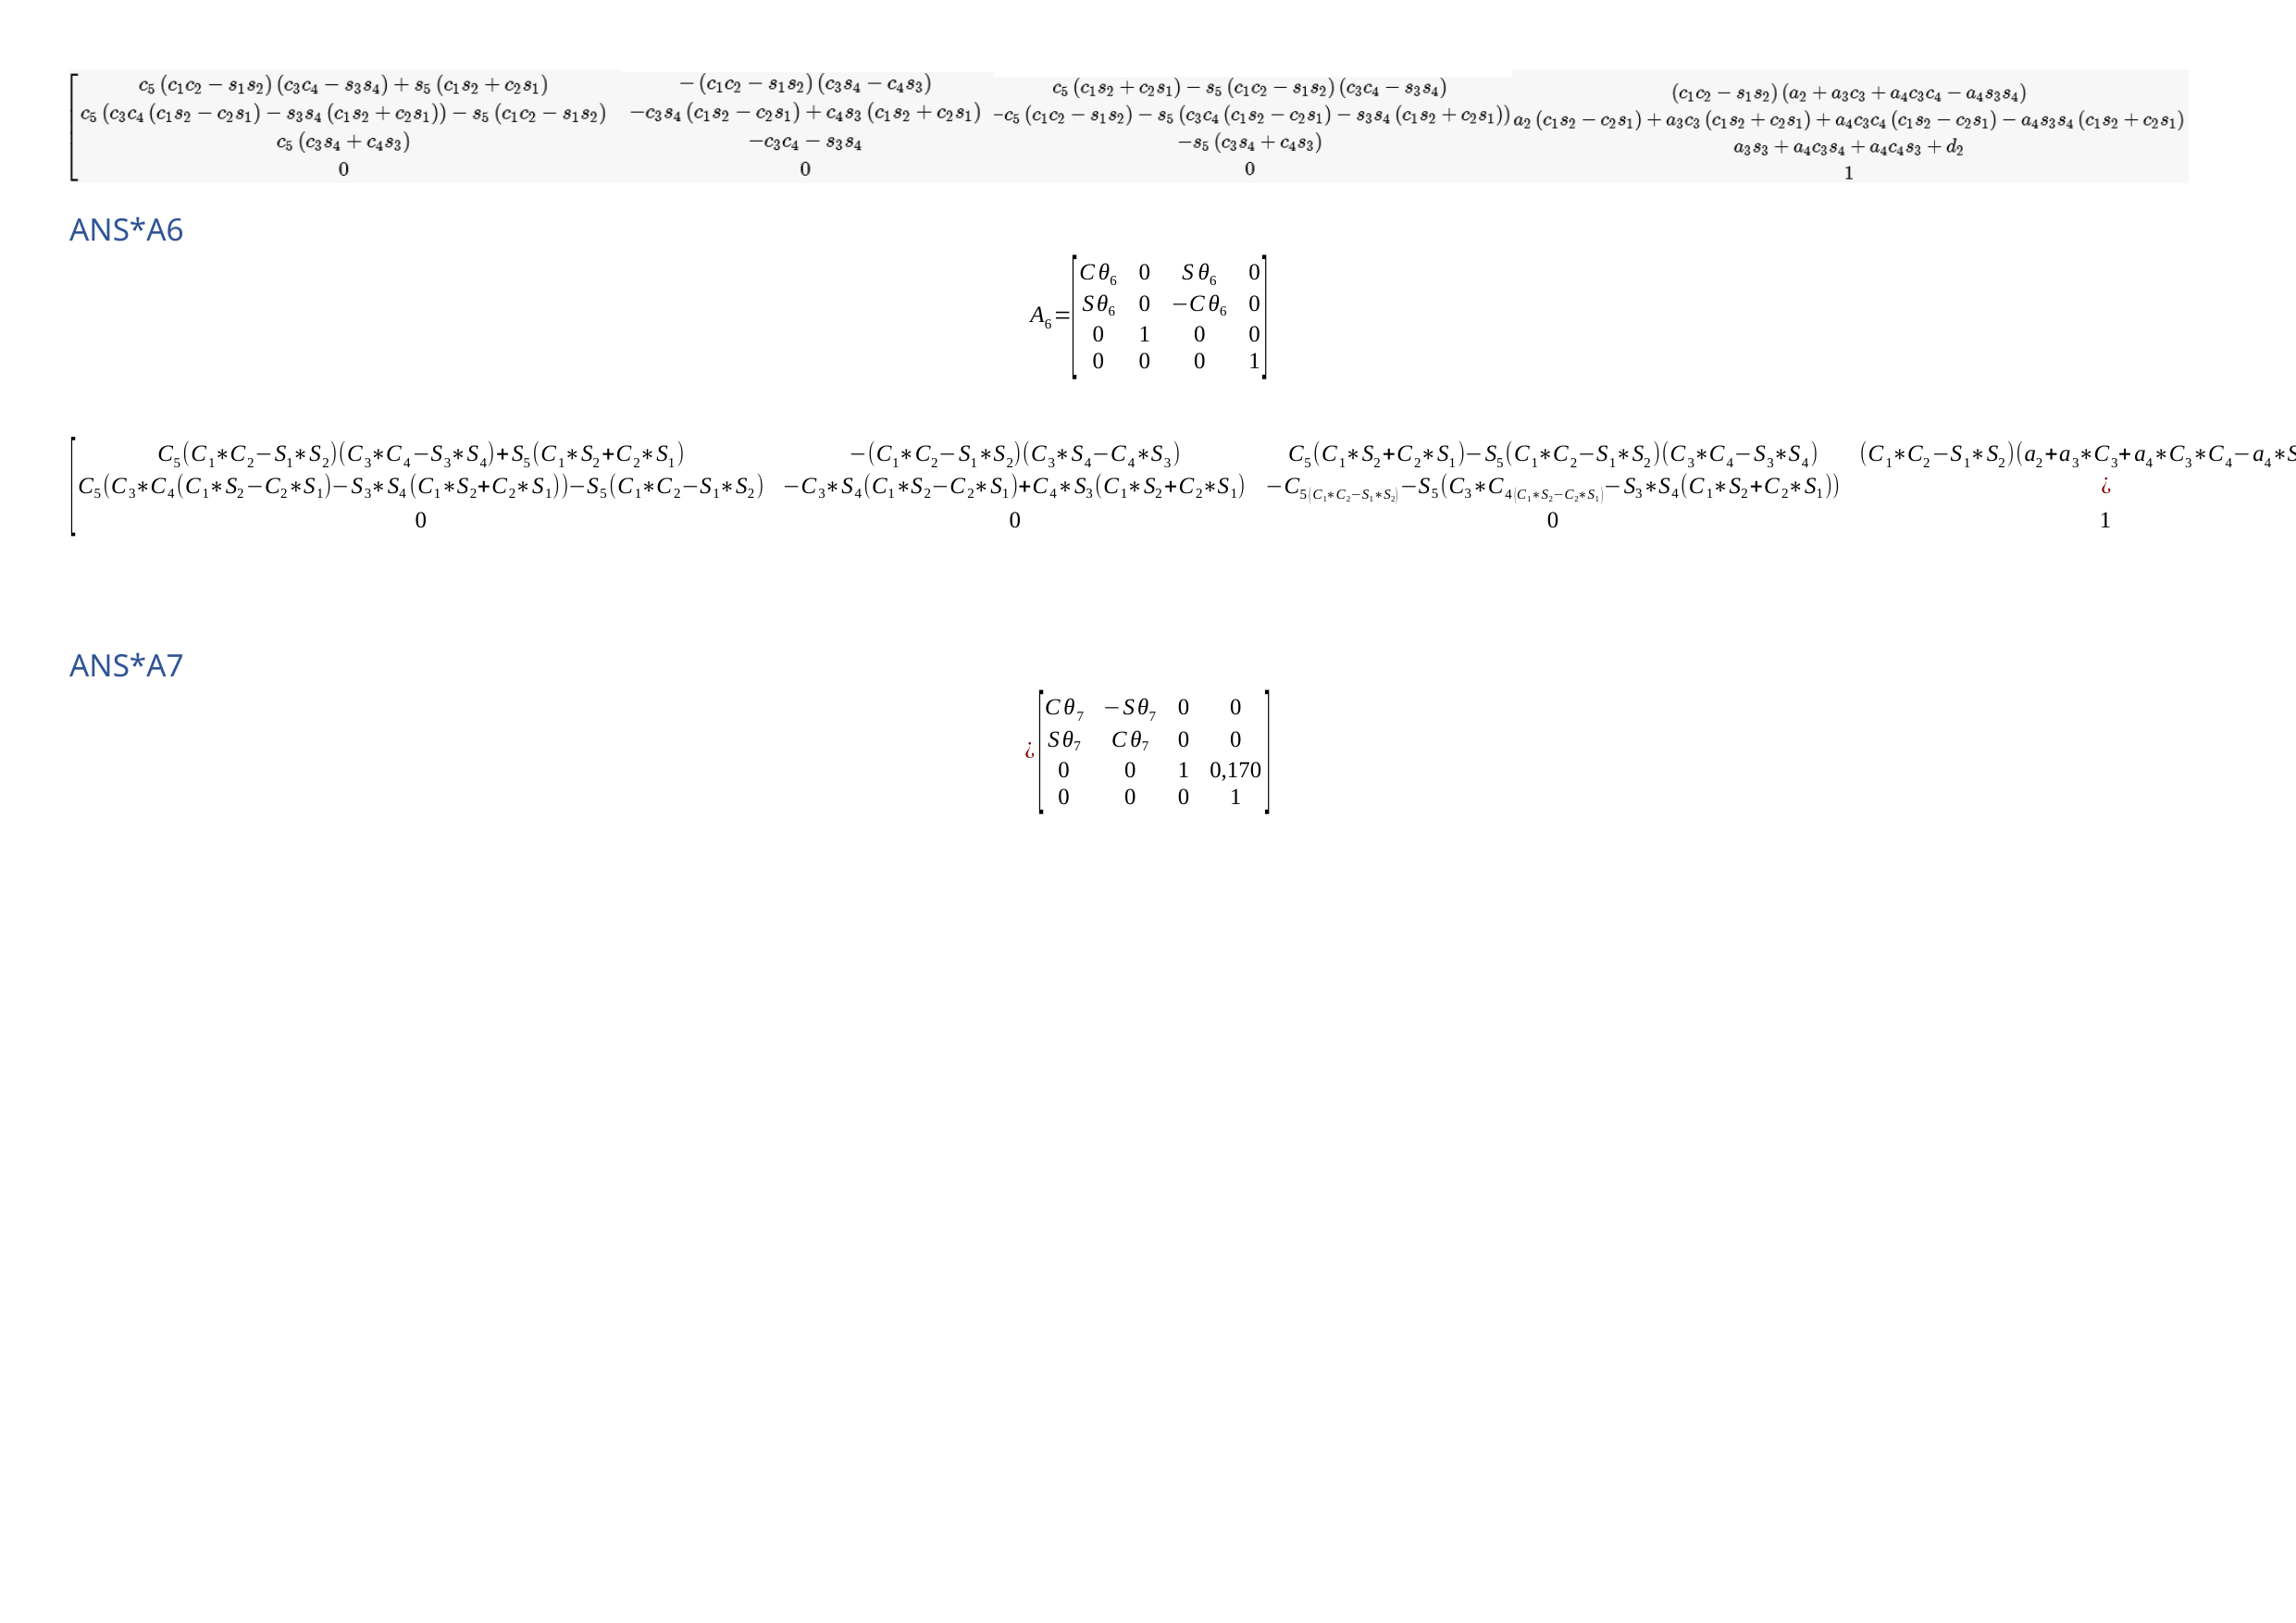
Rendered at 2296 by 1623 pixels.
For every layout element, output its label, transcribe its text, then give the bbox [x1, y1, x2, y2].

subtitle ANS*A6 [69, 208, 2226, 250]
subtitle ANS*A7 [69, 644, 2226, 686]
picture [69, 69, 2190, 183]
